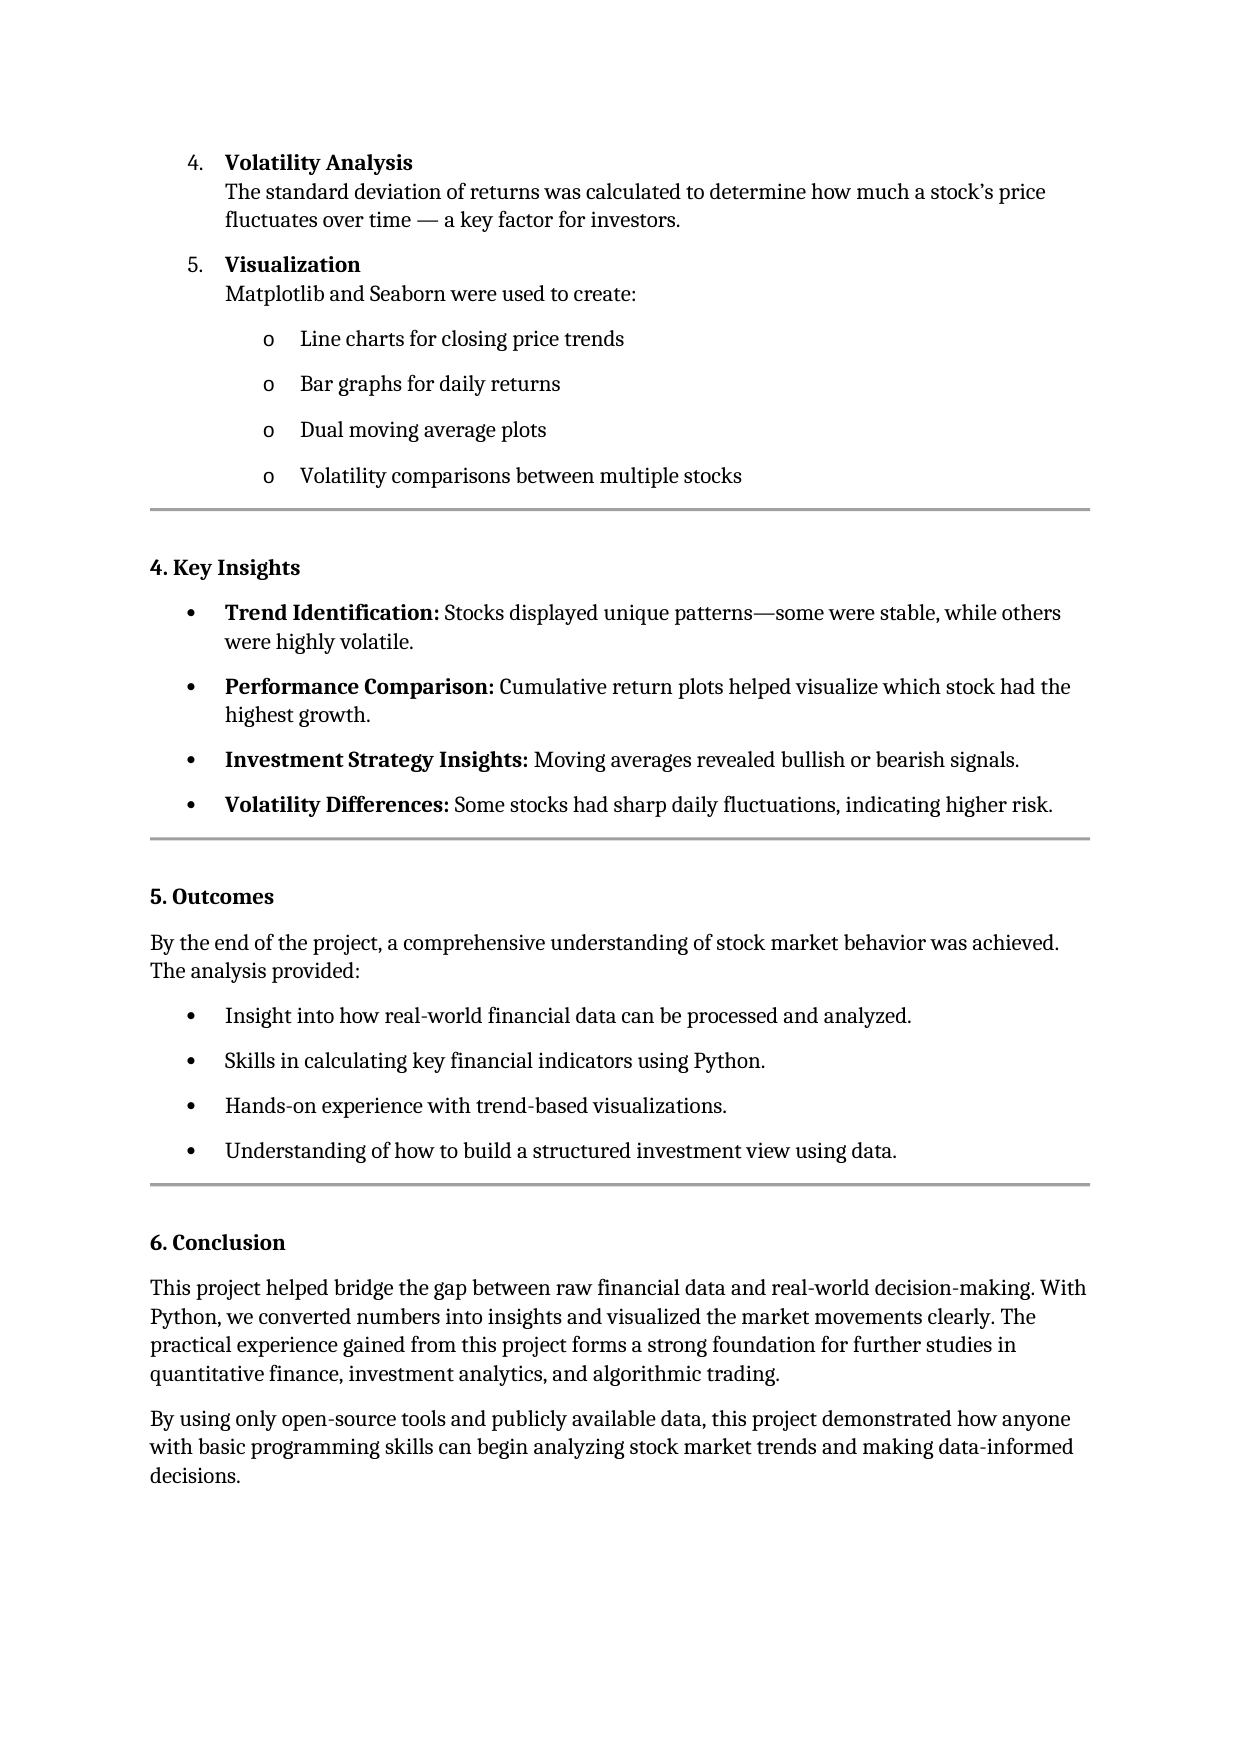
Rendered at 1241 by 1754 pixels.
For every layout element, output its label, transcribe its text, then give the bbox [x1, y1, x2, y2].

text 4. Key Insights [150, 555, 1090, 581]
list Skills in calculating key financial indicators using Python. [187, 1048, 1090, 1074]
list Volatility Differences: Some stocks had sharp daily fluctuations, indicating higher risk. [187, 792, 1090, 818]
list Volatility Analysis The standard deviation of returns was calculated to determine how much a stock’s price fluctuates over time — a key factor for investors. [187, 150, 1090, 233]
text By using only open-source tools and publicly available data, this project demonstrated how anyone with basic programming skills can begin analyzing stock market trends and making data-informed decisions. [150, 1406, 1090, 1489]
list Volatility comparisons between multiple stocks [262, 462, 1090, 489]
list Line charts for closing price trends [262, 326, 1090, 352]
text This project helped bridge the gap between raw financial data and real-world decision-making. With Python, we converted numbers into insights and visualized the market movements clearly. The practical experience gained from this project forms a strong foundation for further studies in quantitative finance, investment analytics, and algorithmic trading. [150, 1275, 1090, 1387]
text 6. Conclusion [150, 1230, 1090, 1256]
list Visualization Matplotlib and Seaborn were used to create: [187, 252, 1090, 307]
list Performance Comparison: Cumulative return plots helped visualize which stock had the highest growth. [187, 673, 1090, 728]
text By the end of the project, a comprehensive understanding of stock market behavior was achieved. The analysis provided: [150, 929, 1090, 984]
list Trend Identification: Stocks displayed unique patterns—some were stable, while others were highly volatile. [187, 600, 1090, 655]
list Bar graphs for daily returns [262, 371, 1090, 398]
list Dual moving average plots [262, 417, 1090, 444]
list Hands-on experience with trend-based visualizations. [187, 1093, 1090, 1119]
text 5. Outcomes [150, 884, 1090, 911]
list Insight into how real-world financial data can be processed and analyzed. [187, 1003, 1090, 1029]
list Investment Strategy Insights: Moving averages revealed bullish or bearish signals. [187, 747, 1090, 773]
list Understanding of how to build a structured investment view using data. [187, 1138, 1090, 1164]
